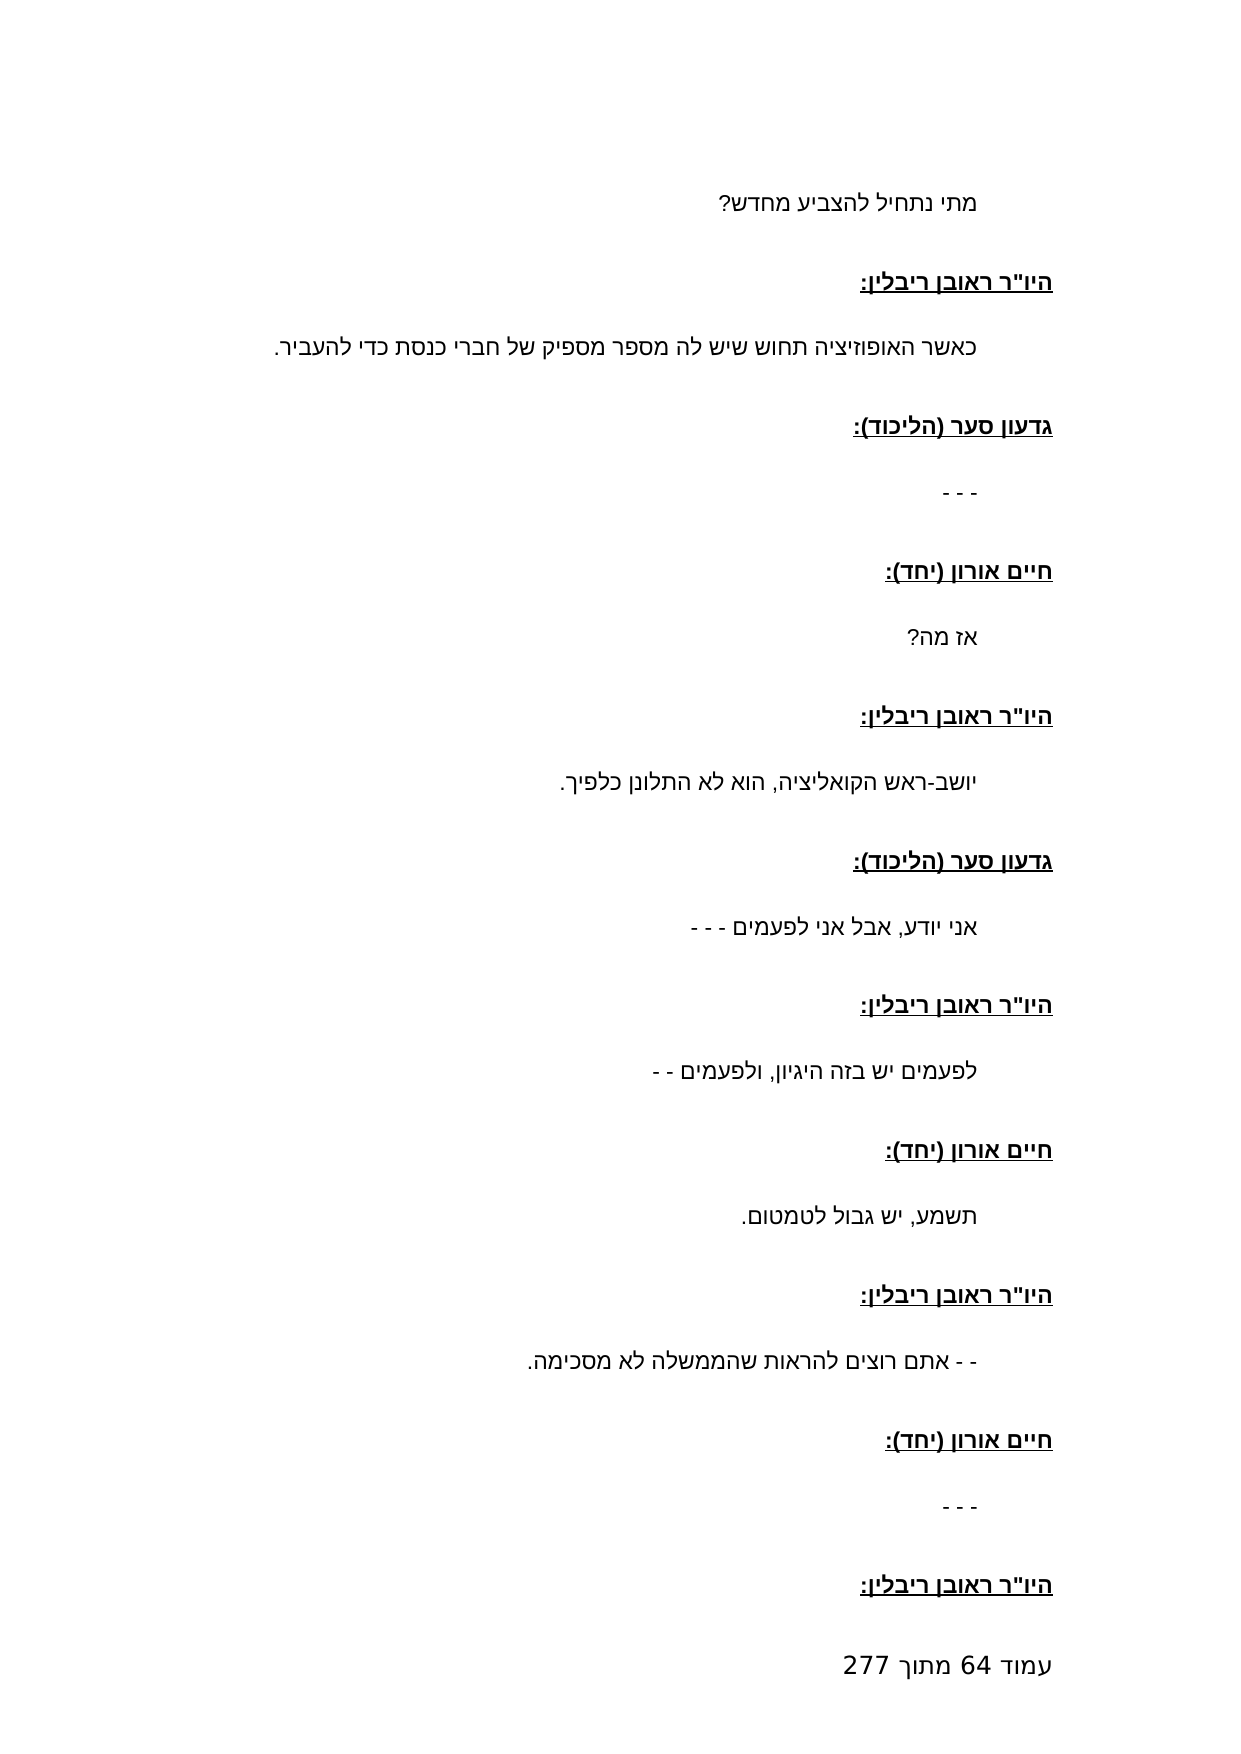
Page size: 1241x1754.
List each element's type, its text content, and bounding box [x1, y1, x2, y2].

text - - - [187, 1493, 1053, 1519]
text היו"ר ראובן ריבלין: [187, 1572, 1053, 1598]
text היו"ר ראובן ריבלין: [187, 992, 1053, 1019]
text גדעון סער (הליכוד): [187, 848, 1053, 874]
text מתי נתחיל להצביע מחדש? [187, 189, 1053, 216]
text היו"ר ראובן ריבלין: [187, 703, 1053, 729]
text אני יודע, אבל אני לפעמים - - - [187, 913, 1053, 940]
text חיים אורון (יחד): [187, 1427, 1053, 1453]
text היו"ר ראובן ריבלין: [187, 1282, 1053, 1308]
text - - אתם רוצים להראות שהממשלה לא מסכימה. [187, 1348, 1053, 1374]
text היו"ר ראובן ריבלין: [187, 268, 1053, 295]
text חיים אורון (יחד): [187, 1137, 1053, 1163]
text אז מה? [187, 624, 1053, 650]
text - - - [187, 479, 978, 505]
text יושב-ראש הקואליציה, הוא לא התלונן כלפיך. [187, 769, 1053, 795]
text גדעון סער (הליכוד): [187, 413, 1053, 439]
text חיים אורון (יחד): [187, 558, 1053, 584]
text לפעמים יש בזה היגיון, ולפעמים - - [187, 1058, 1053, 1084]
text תשמע, יש גבול לטמטום. [187, 1203, 1053, 1229]
text כאשר האופוזיציה תחוש שיש לה מספר מספיק של חברי כנסת כדי להעביר. [187, 334, 1053, 361]
